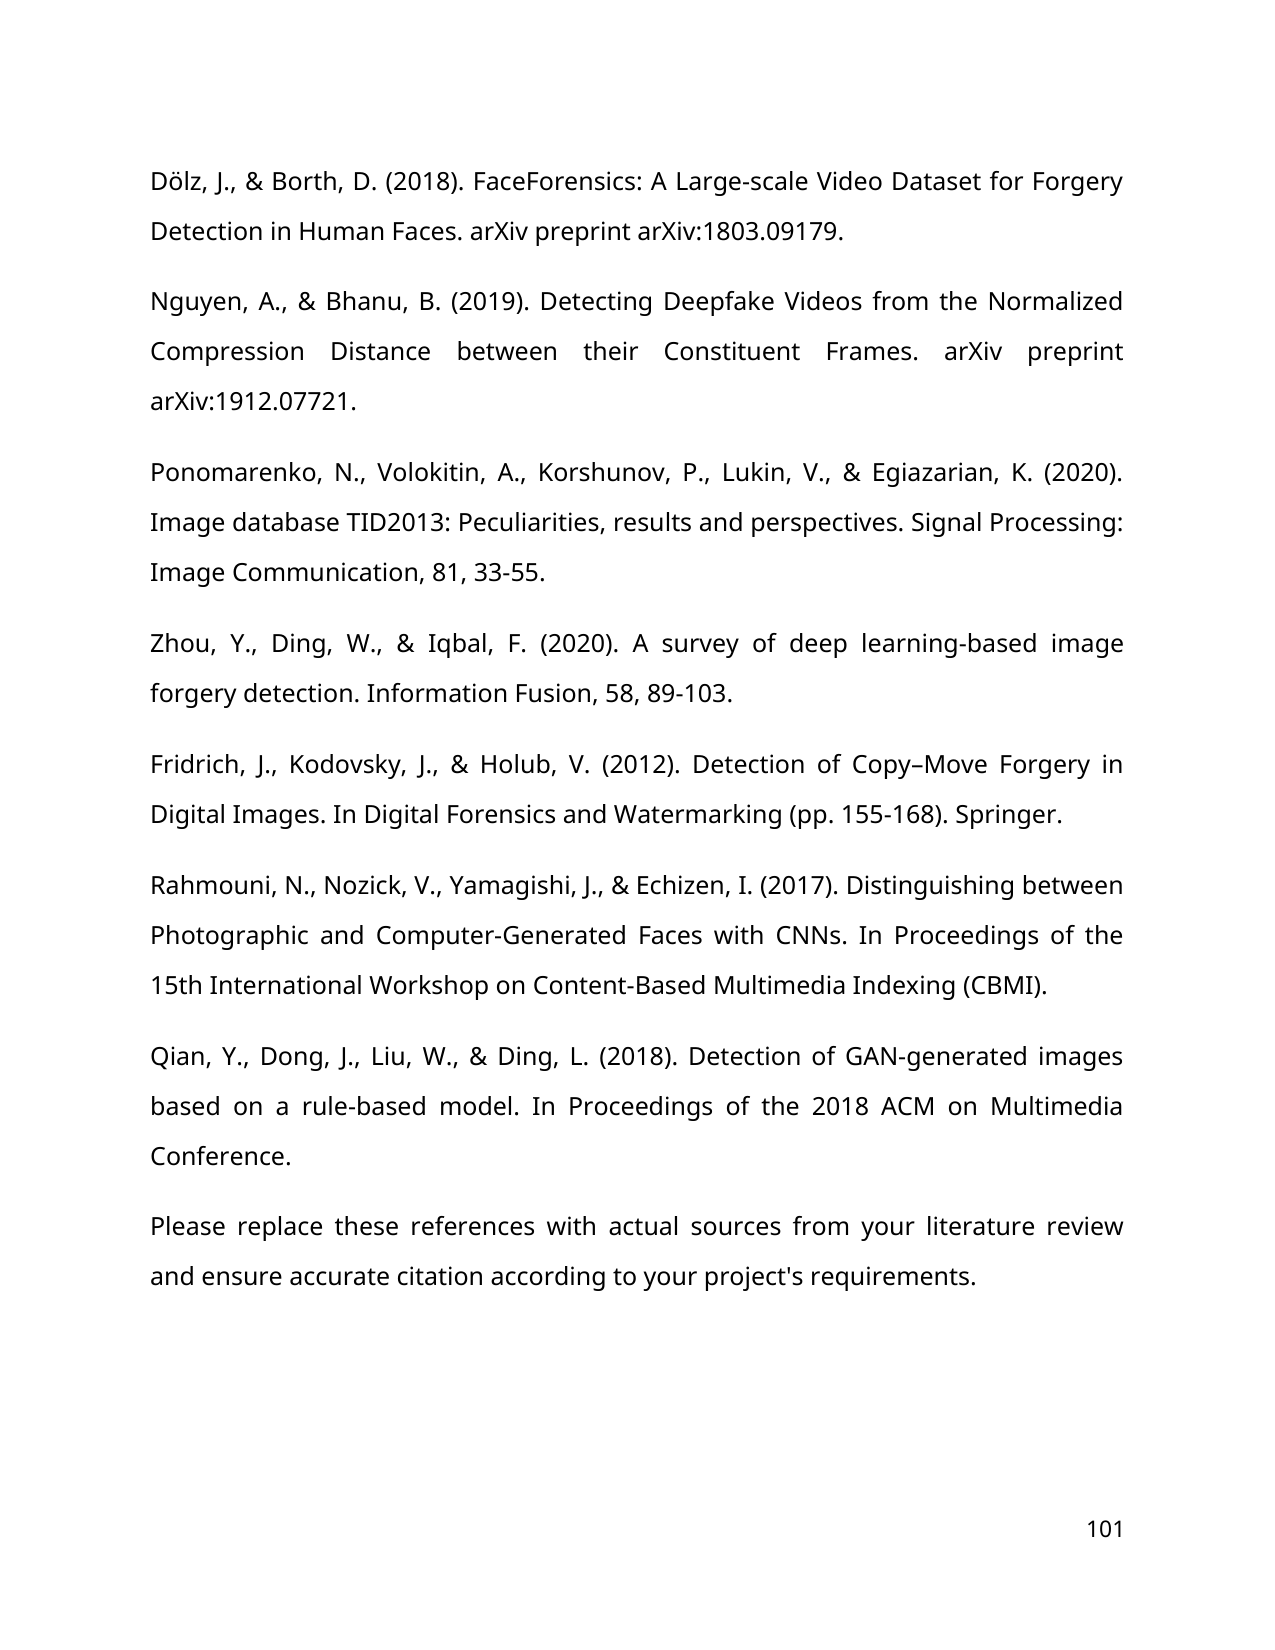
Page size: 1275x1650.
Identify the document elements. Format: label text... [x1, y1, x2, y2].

text Qian, Y., Dong, J., Liu, W., & Ding, L. (2018). Detection of GAN-generated images based on a rule-based model. In Proceedings of the 2018 ACM on Multimedia Conference. [150, 1025, 1125, 1175]
text Ponomarenko, N., Volokitin, A., Korshunov, P., Lukin, V., & Egiazarian, K. (2020). Image database TID2013: Peculiarities, results and perspectives. Signal Processing: Image Communication, 81, 33-55. [150, 442, 1125, 592]
text Nguyen, A., & Bhanu, B. (2019). Detecting Deepfake Videos from the Normalized Compression Distance between their Constituent Frames. arXiv preprint arXiv:1912.07721. [150, 271, 1125, 421]
text Fridrich, J., Kodovsky, J., & Holub, V. (2012). Detection of Copy–Move Forgery in Digital Images. In Digital Forensics and Watermarking (pp. 155-168). Springer. [150, 733, 1125, 833]
text Dölz, J., & Borth, D. (2018). FaceForensics: A Large-scale Video Dataset for Forgery Detection in Human Faces. arXiv preprint arXiv:1803.09179. [150, 150, 1125, 250]
text Zhou, Y., Ding, W., & Iqbal, F. (2020). A survey of deep learning-based image forgery detection. Information Fusion, 58, 89-103. [150, 612, 1125, 712]
text Please replace these references with actual sources from your literature review and ensure accurate citation according to your project's requirements. [150, 1196, 1125, 1296]
text Rahmouni, N., Nozick, V., Yamagishi, J., & Echizen, I. (2017). Distinguishing between Photographic and Computer-Generated Faces with CNNs. In Proceedings of the 15th International Workshop on Content-Based Multimedia Indexing (CBMI). [150, 854, 1125, 1004]
